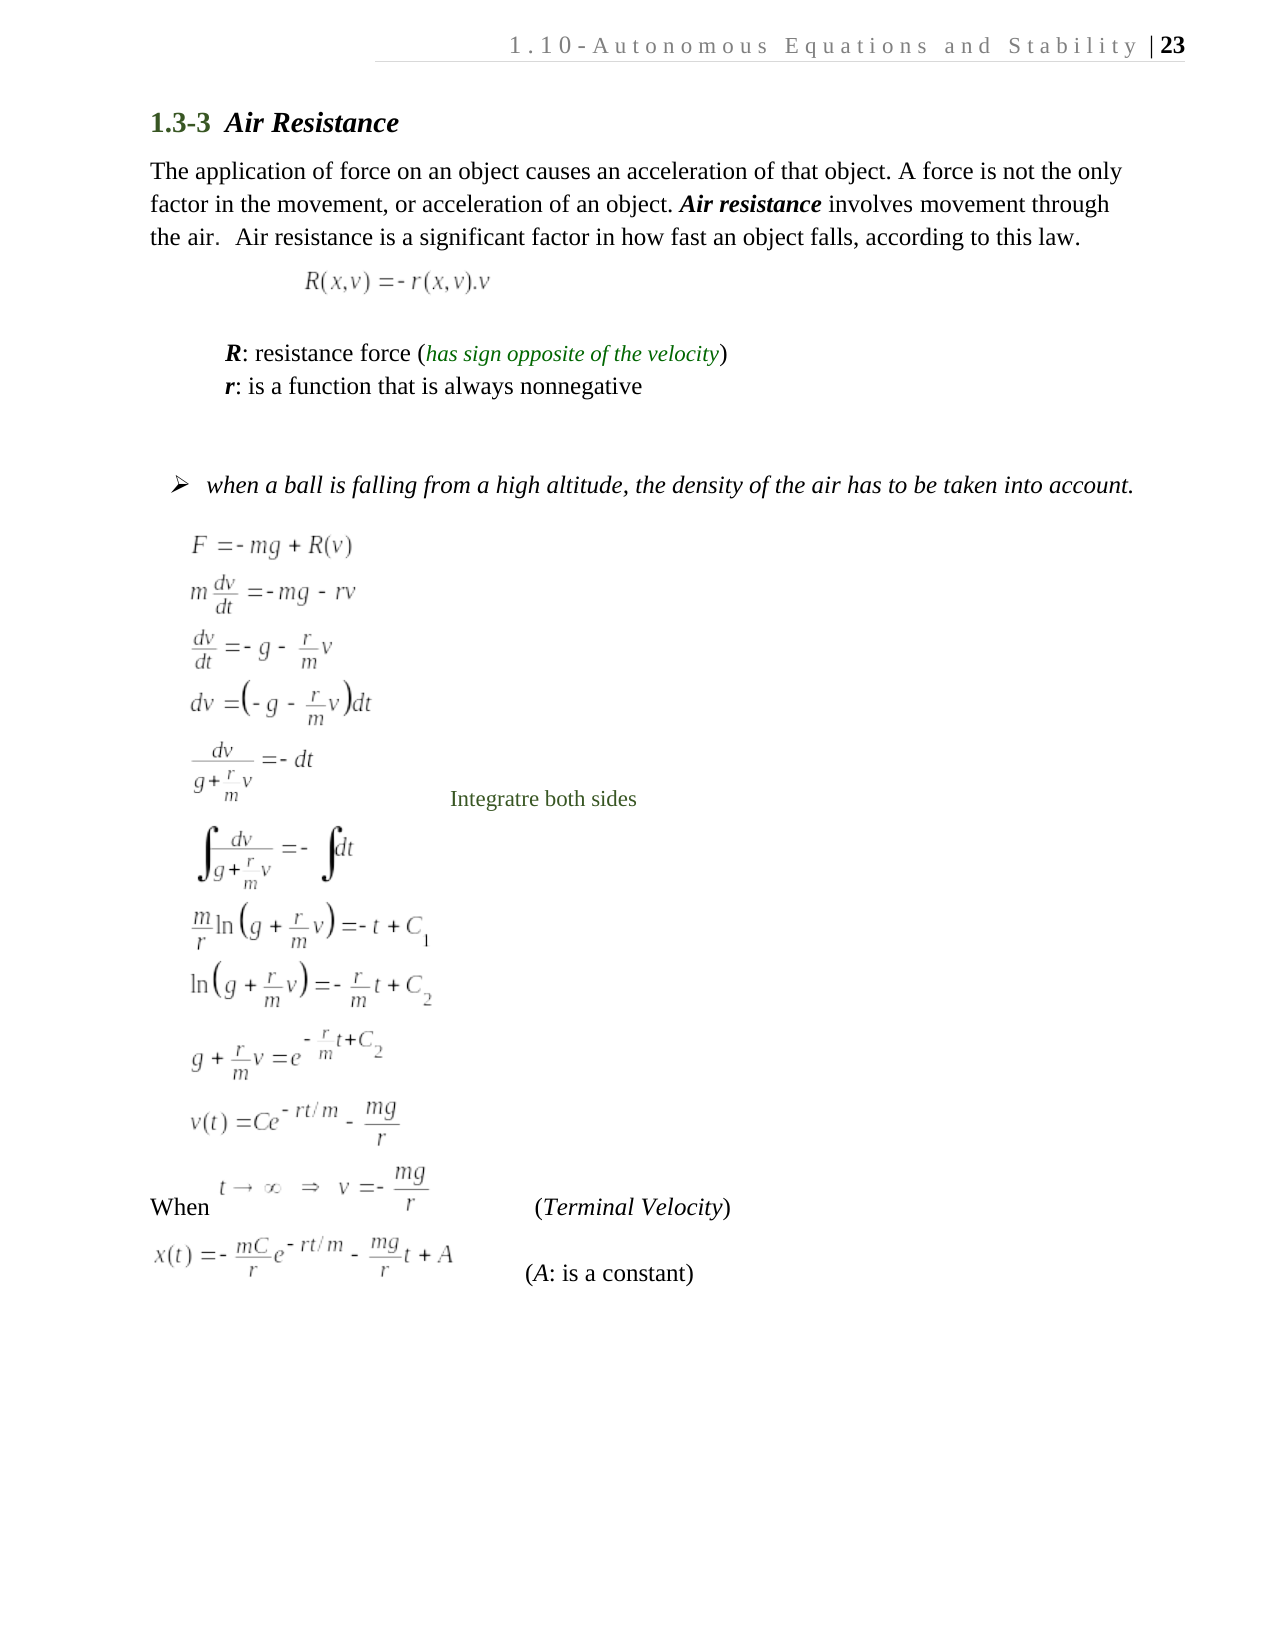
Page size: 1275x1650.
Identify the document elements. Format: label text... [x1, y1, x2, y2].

text The application of force on an object causes an acceleration of that object. A force is not the only factor in the movement, or acceleration of an object. Air resistance involves movement through the air. Air resistance is a significant factor in how fast an object falls, according to this law. [150, 156, 1185, 251]
text Integratre both sides [187, 736, 1185, 812]
text 1.3-3 Air Resistance [150, 105, 1185, 138]
text When (Terminal Velocity) [150, 1154, 1185, 1221]
list when a ball is falling from a high altitude, the density of the air has to be taken into account. [169, 470, 1185, 499]
text R: resistance force (has sign opposite of the velocity) [150, 338, 1185, 367]
text r: is a function that is always nonnegative [150, 371, 1185, 400]
text (A: is a constant) [150, 1225, 1185, 1287]
